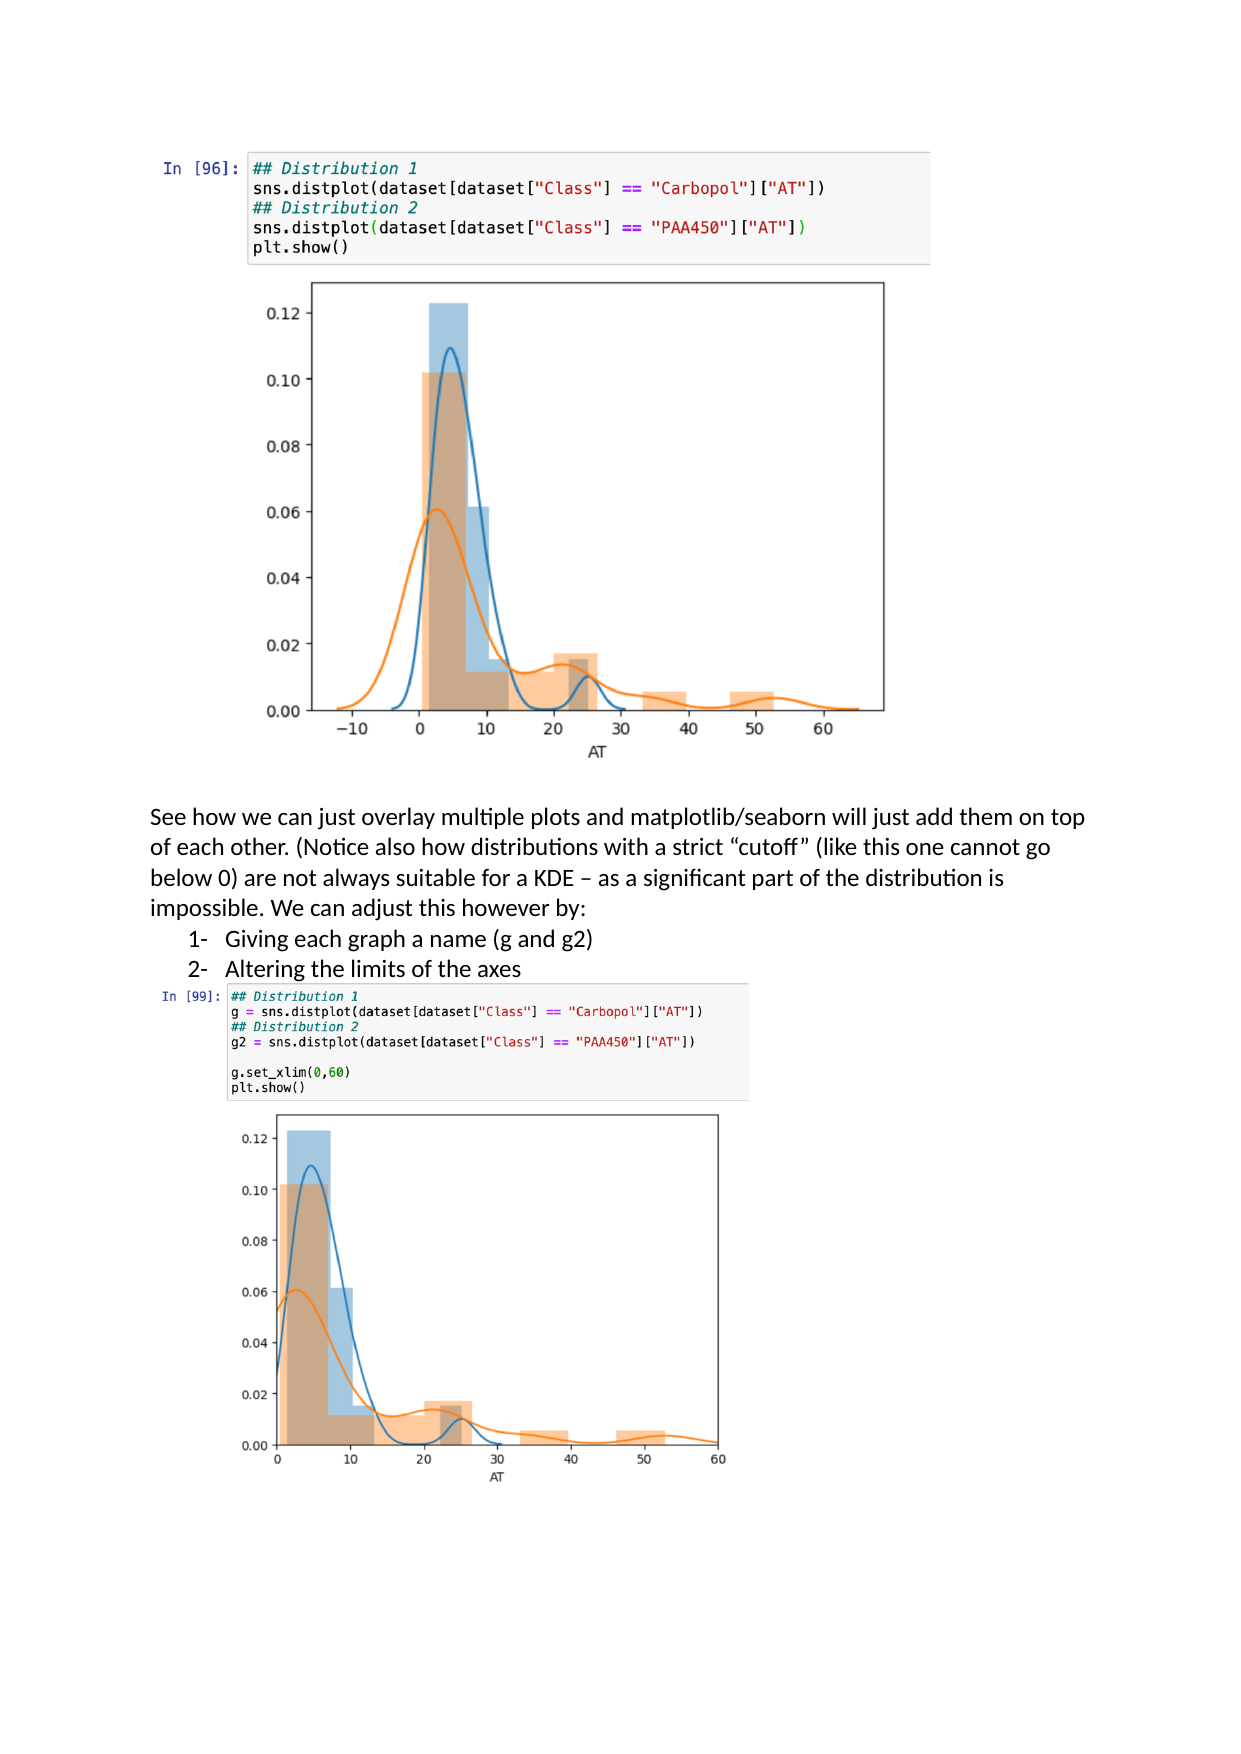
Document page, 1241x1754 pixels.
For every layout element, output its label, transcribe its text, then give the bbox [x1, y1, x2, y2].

picture [150, 150, 931, 771]
picture [150, 983, 749, 1491]
list Giving each graph a name (g and g2) [187, 923, 1090, 953]
list Altering the limits of the axes [187, 953, 1090, 984]
text See how we can just overlay multiple plots and matplotlib/seaborn will just add them on top of each other. (Notice also how distributions with a strict “cutoff” (like this one cannot go below 0) are not always suitable for a KDE – as a significant part of the distribution is impossible. We can adjust this however by: [150, 801, 1090, 923]
